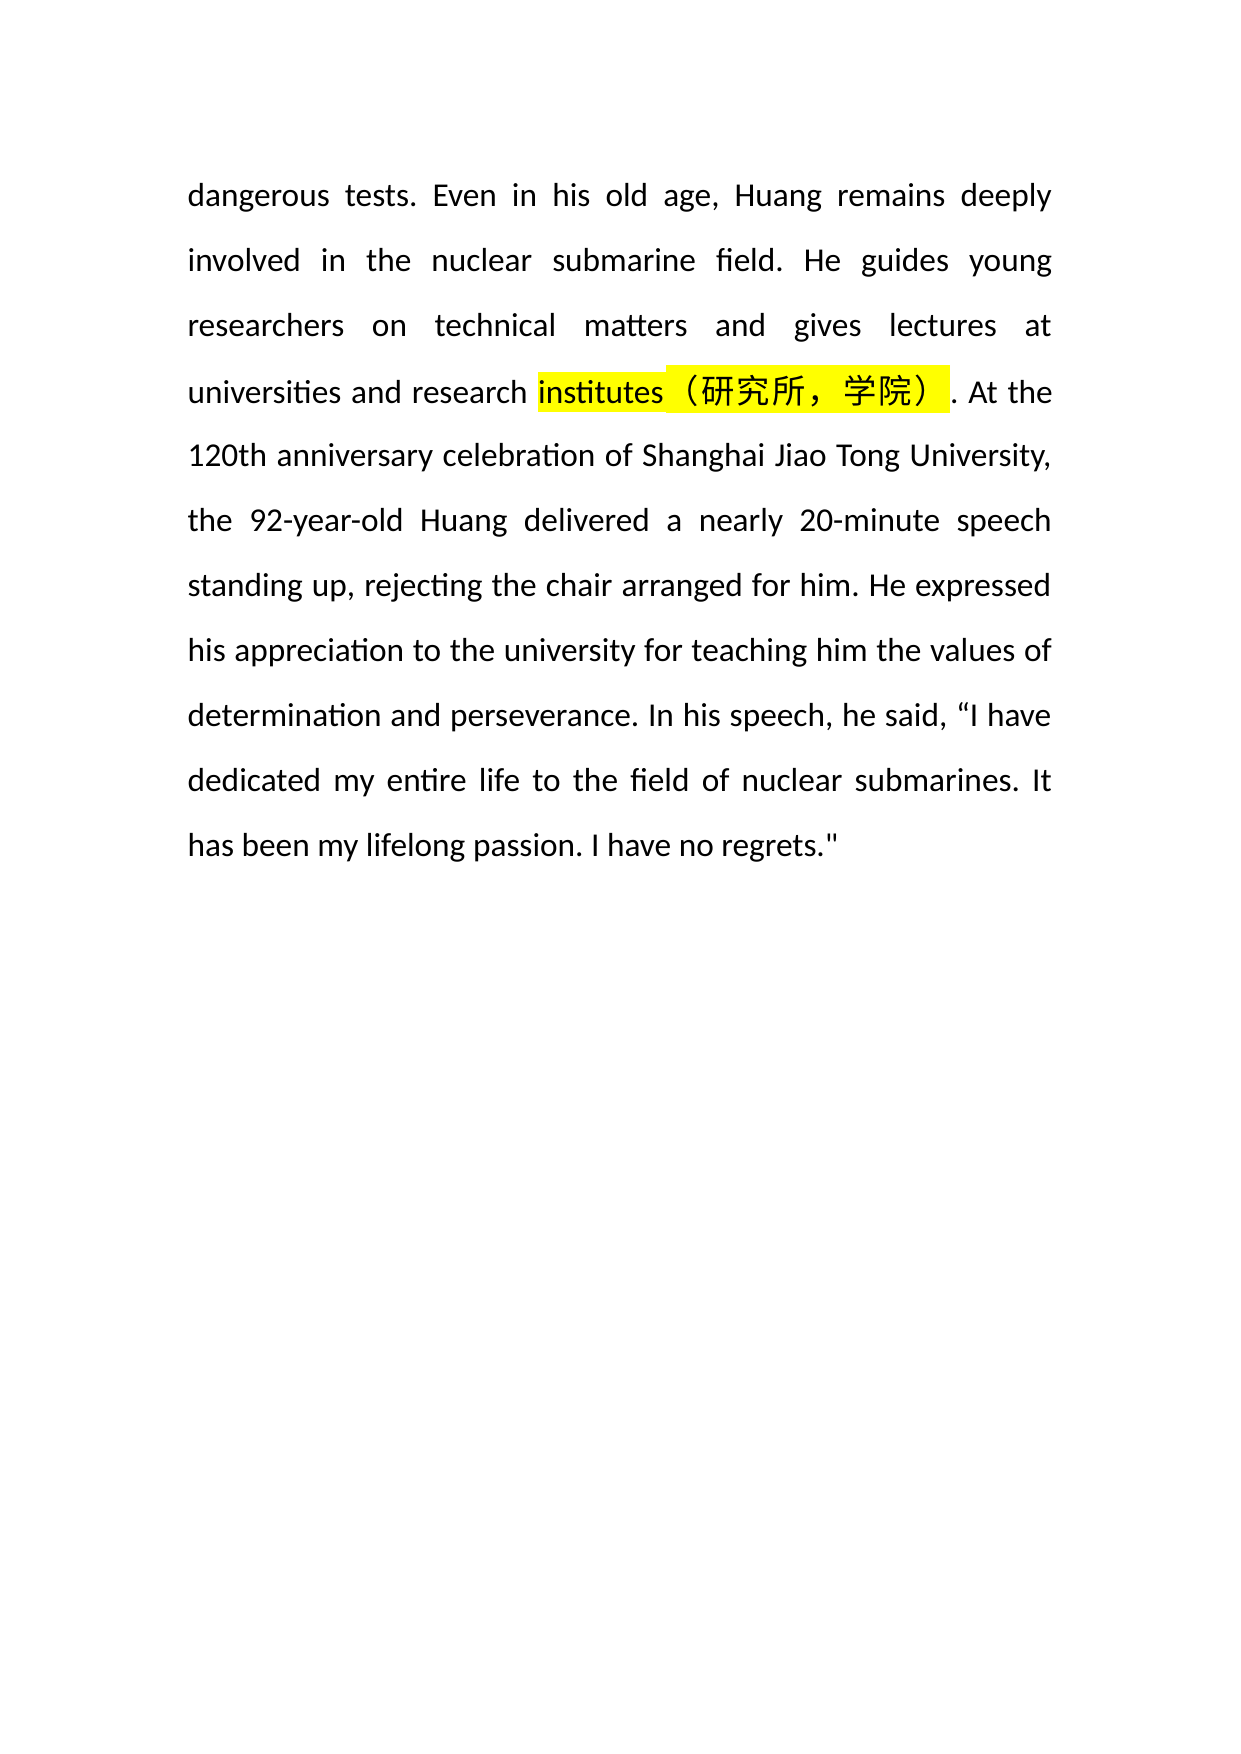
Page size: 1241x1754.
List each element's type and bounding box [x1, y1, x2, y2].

text [187, 162, 1053, 877]
